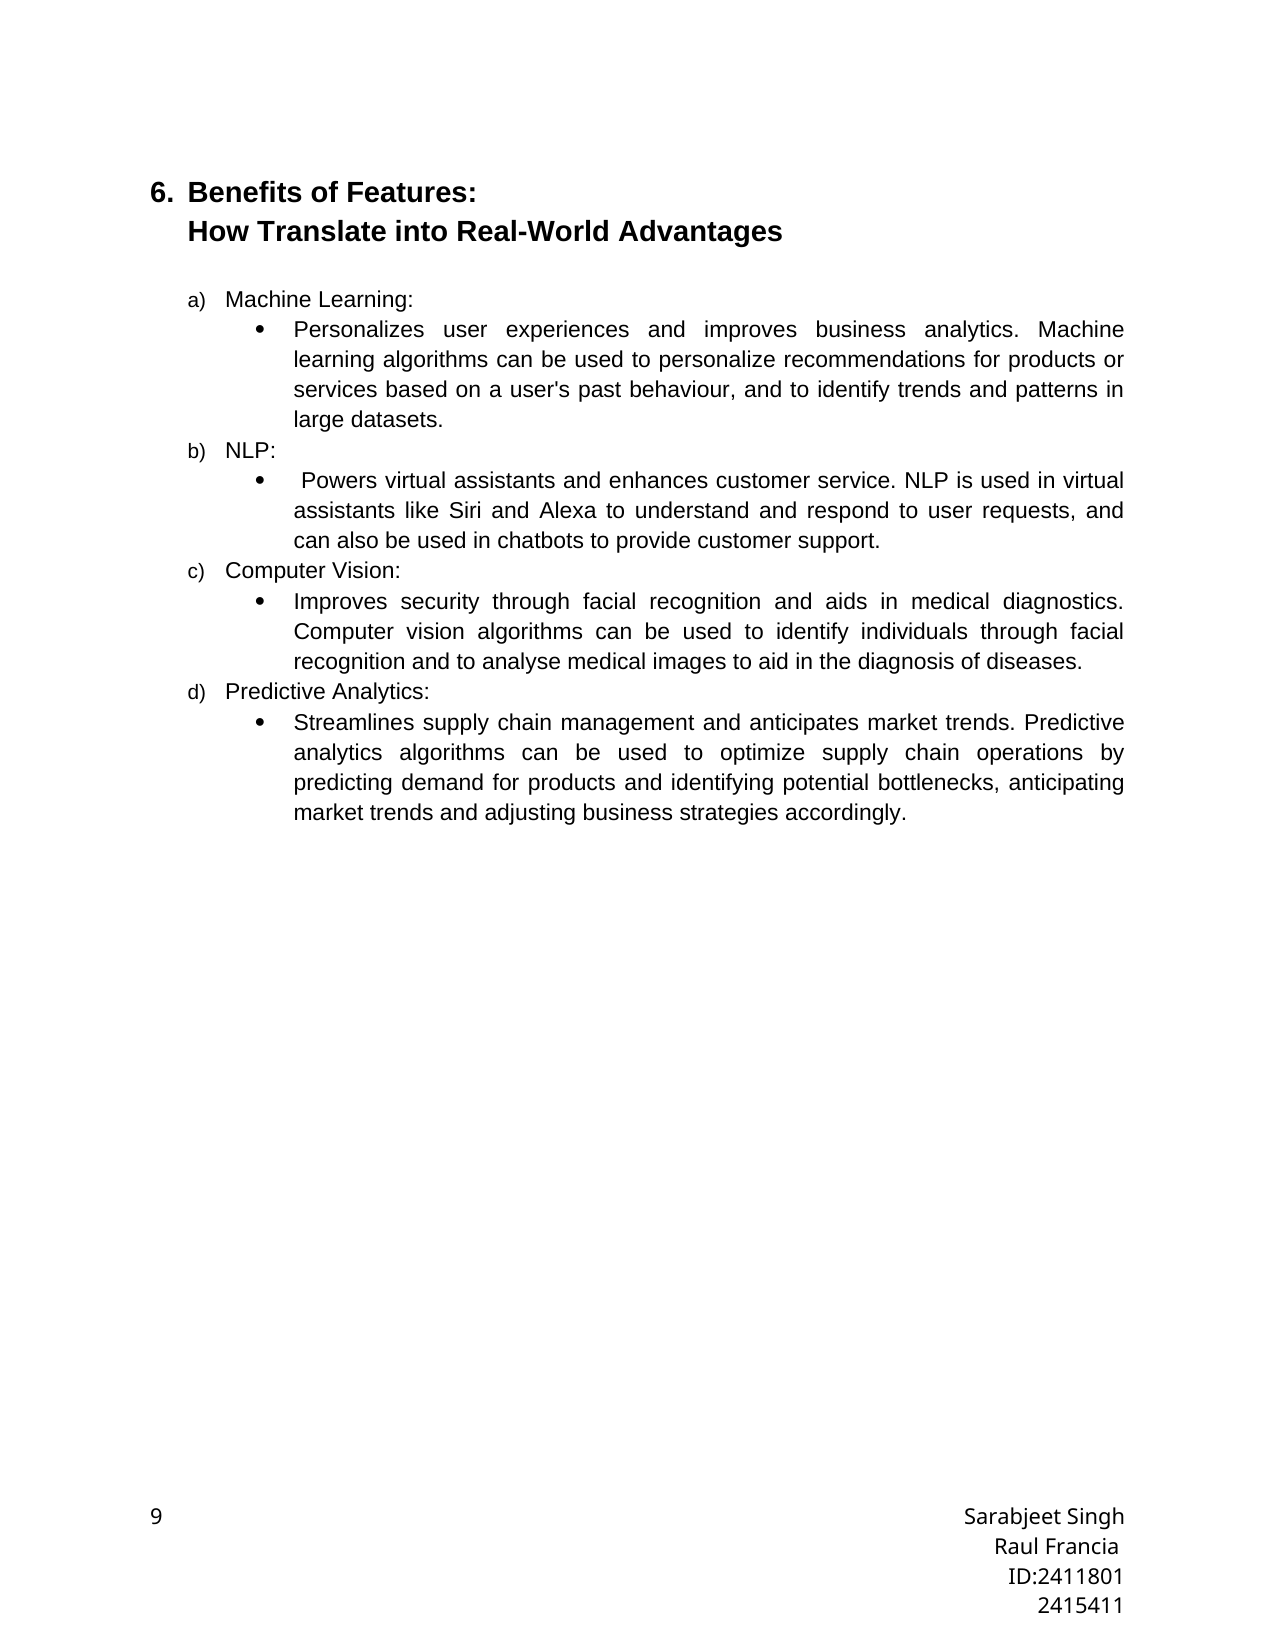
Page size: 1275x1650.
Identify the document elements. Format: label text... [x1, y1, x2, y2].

list Benefits of Features: How Translate into Real-World Advantages [150, 175, 1125, 281]
list NLP: [187, 437, 1125, 463]
list Streamlines supply chain management and anticipates market trends. Predictive analytics algorithms can be used to optimize supply chain operations by predicting demand for products and identifying potential bottlenecks, anticipating market trends and adjusting business strategies accordingly. [256, 708, 1125, 826]
list Improves security through facial recognition and aids in medical diagnostics. Computer vision algorithms can be used to identify individuals through facial recognition and to analyse medical images to aid in the diagnosis of diseases. [256, 588, 1125, 674]
list Predictive Analytics: [187, 678, 1125, 705]
list Computer Vision: [187, 557, 1125, 584]
list Powers virtual assistants and enhances customer service. NLP is used in virtual assistants like Siri and Alexa to understand and respond to user requests, and can also be used in chatbots to provide customer support. [256, 467, 1125, 554]
list Personalizes user experiences and improves business analytics. Machine learning algorithms can be used to personalize recommendations for products or services based on a user's past behaviour, and to identify trends and patterns in large datasets. [256, 316, 1125, 433]
list Machine Learning: [187, 286, 1125, 312]
